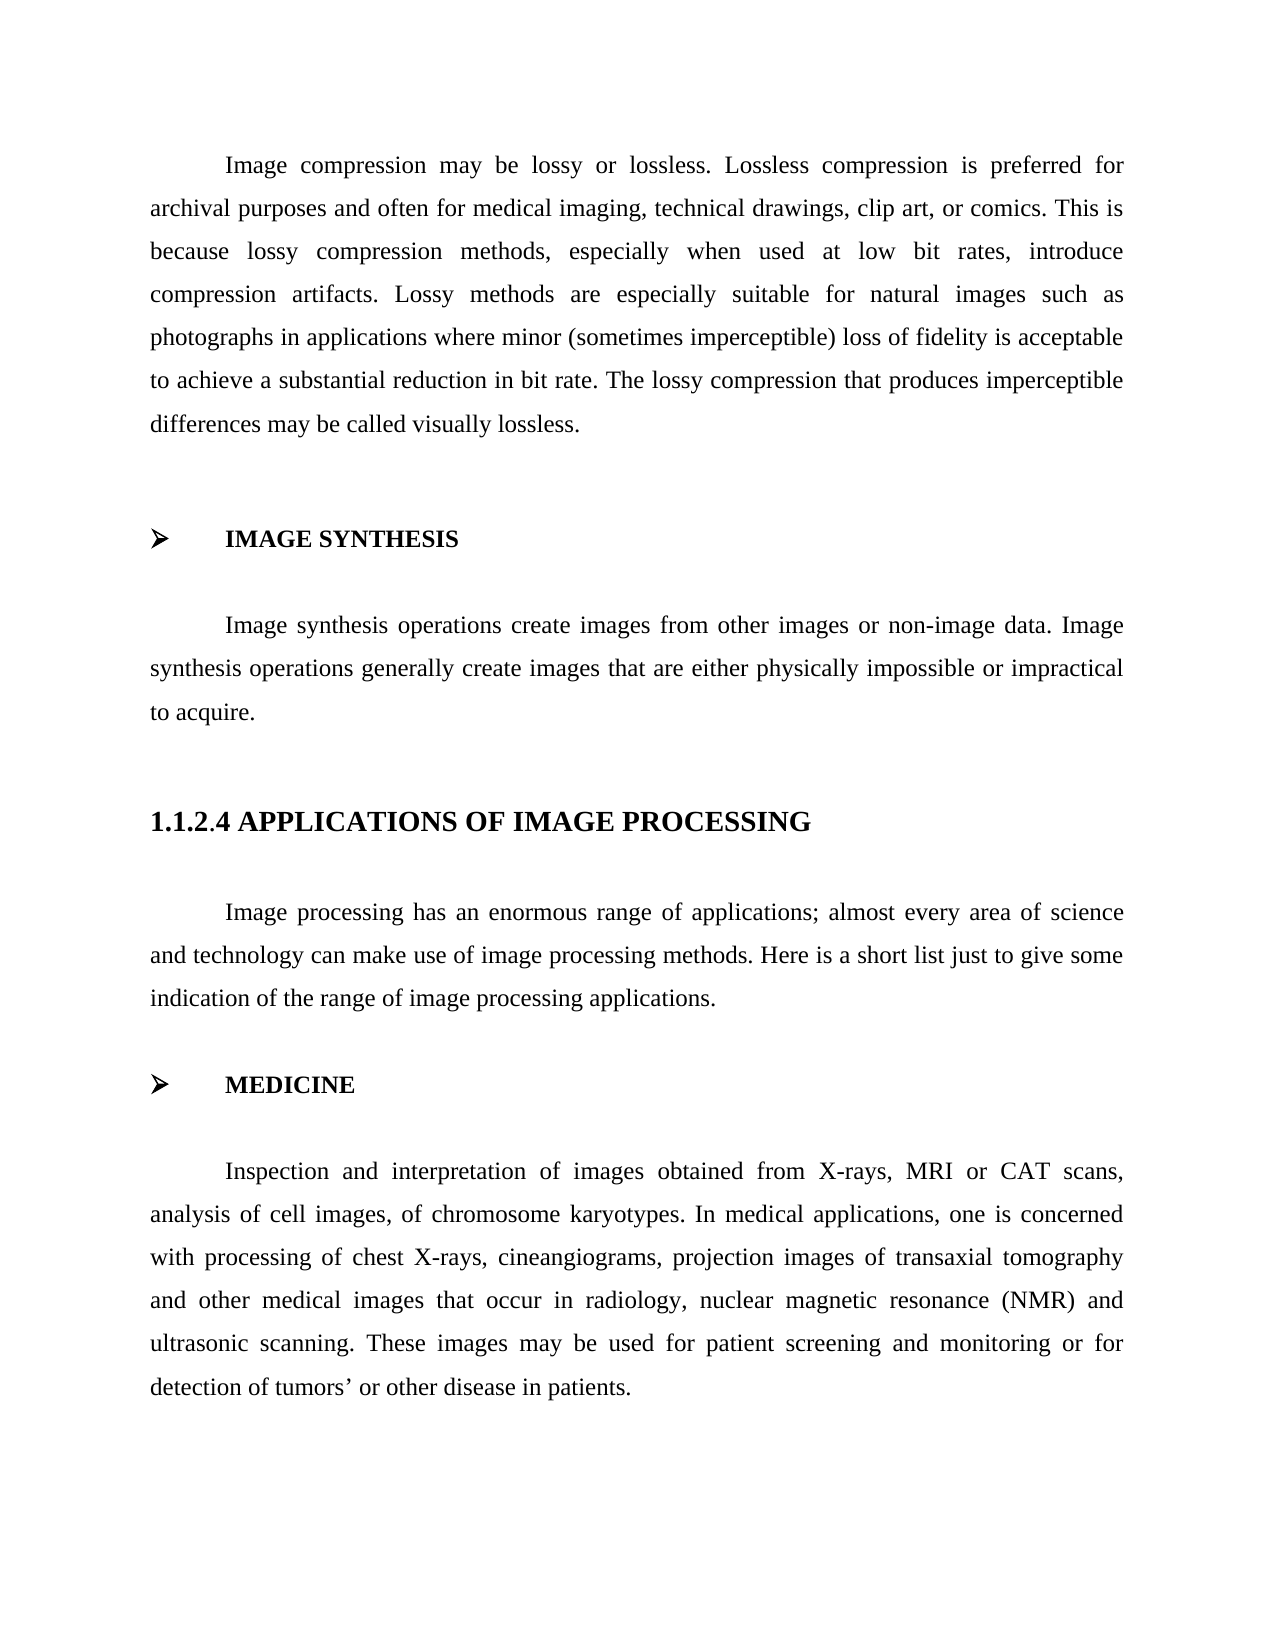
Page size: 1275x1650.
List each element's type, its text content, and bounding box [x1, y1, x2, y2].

text Image synthesis operations create images from other images or non-image data. Image synthesis operations generally create images that are either physically impossible or impractical to acquire. [150, 610, 1125, 725]
list Medicine [150, 1070, 1125, 1098]
text Inspection and interpretation of images obtained from X-rays, MRI or CAT scans, analysis of cell images, of chromosome karyotypes. In medical applications, one is concerned with processing of chest X-rays, cineangiograms, projection images of transaxial tomography and other medical images that occur in radiology, nuclear magnetic resonance (NMR) and ultrasonic scanning. These images may be used for patient screening and monitoring or for detection of tumors’ or other disease in patients. [150, 1156, 1125, 1400]
list image synthesis [150, 524, 1050, 553]
text Image compression may be lossy or lossless. Lossless compression is preferred for archival purposes and often for medical imaging, technical drawings, clip art, or comics. This is because lossy compression methods, especially when used at low bit rates, introduce compression artifacts. Lossy methods are especially suitable for natural images such as photographs in applications where minor (sometimes imperceptible) loss of fidelity is acceptable to achieve a substantial reduction in bit rate. The lossy compression that produces imperceptible differences may be called visually lossless. [150, 150, 1125, 437]
text 1.1.2.4 Applications of image processing [150, 804, 1125, 837]
text Image processing has an enormous range of applications; almost every area of science and technology can make use of image processing methods. Here is a short list just to give some indication of the range of image processing applications. [150, 897, 1125, 1012]
